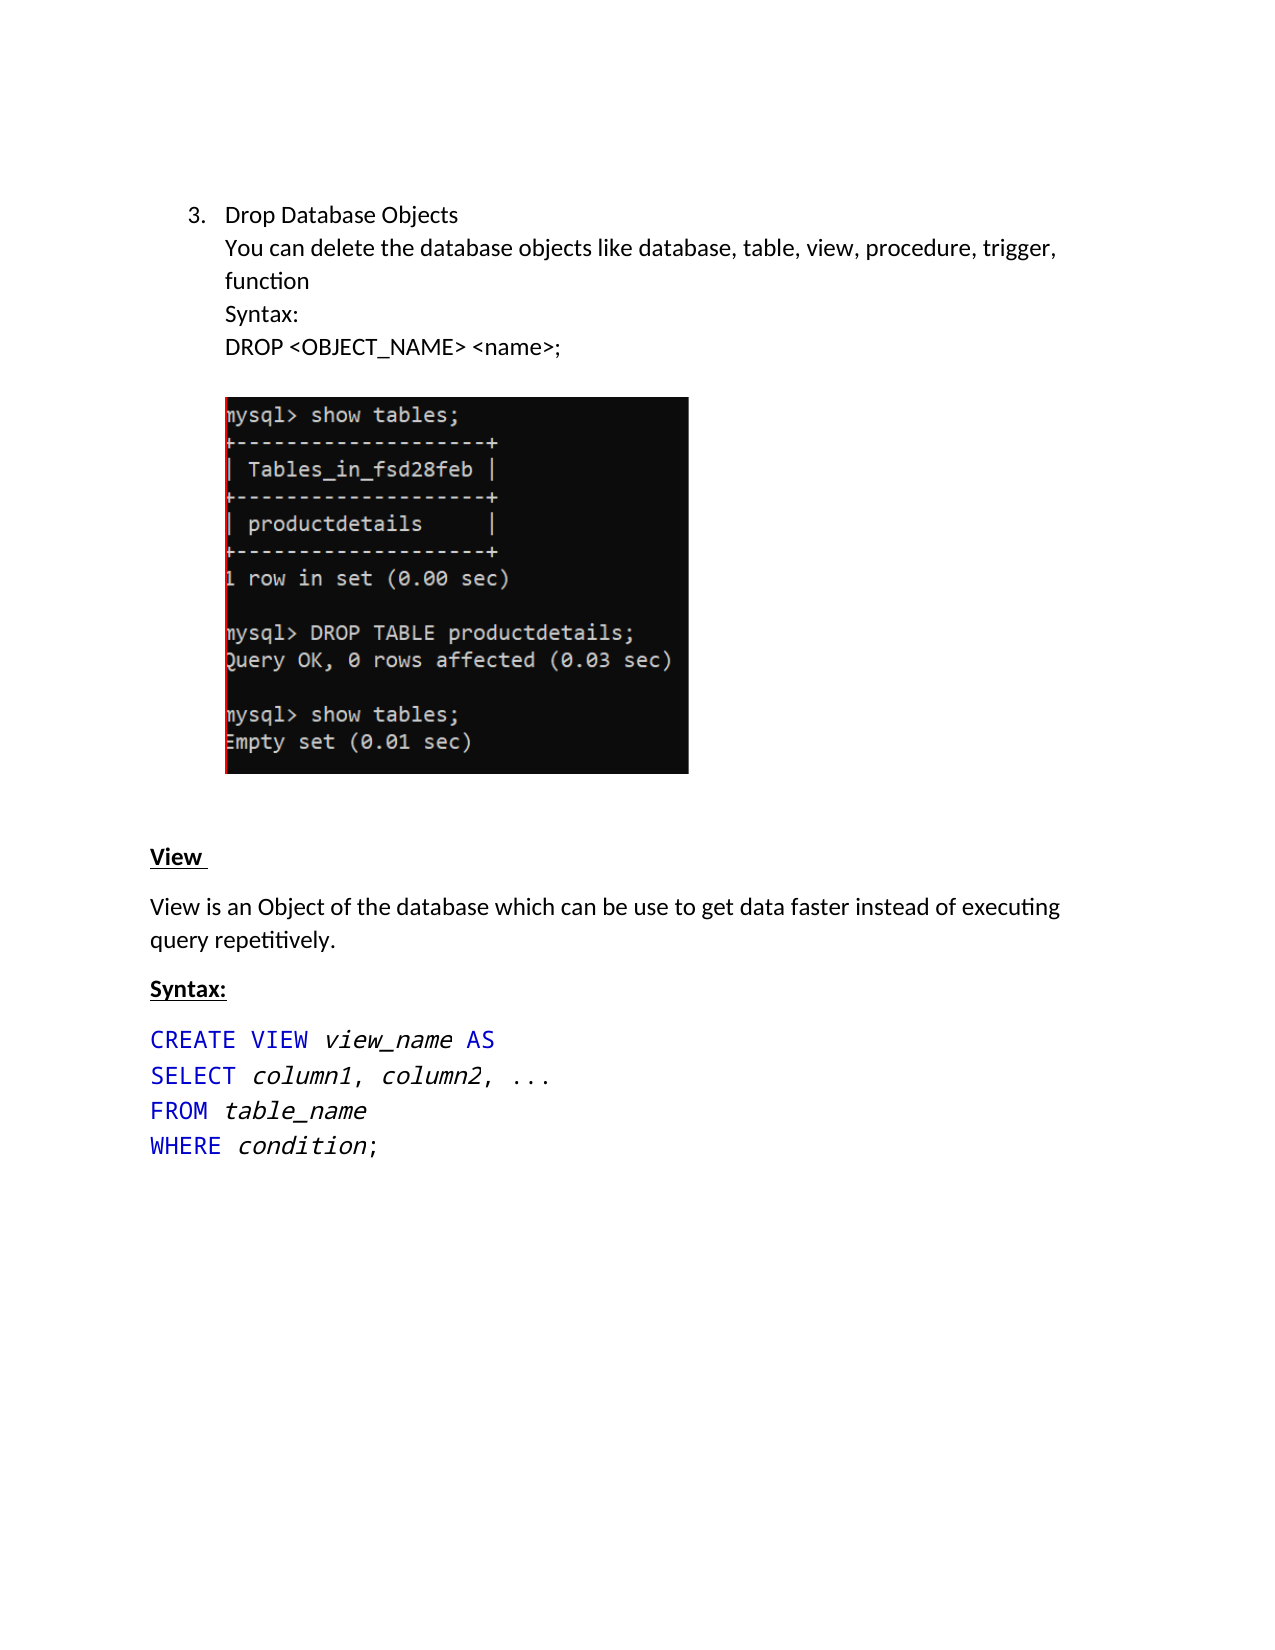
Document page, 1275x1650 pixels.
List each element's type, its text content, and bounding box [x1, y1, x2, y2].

text View is an Object of the database which can be use to get data faster instead of executing query repetitively. [150, 891, 1125, 954]
list Syntax: [225, 298, 1125, 329]
list Drop Database Objects [187, 199, 1125, 230]
text View [150, 842, 1125, 872]
list DROP <OBJECT_NAME> <name>; [225, 331, 1125, 362]
picture [225, 397, 689, 774]
text Syntax: [150, 974, 1125, 1004]
list You can delete the database objects like database, table, view, procedure, trigger, function [225, 232, 1125, 296]
text CREATE VIEW view_name AS SELECT column1, column2, ... FROM table_name WHERE condition; [150, 1023, 1125, 1161]
